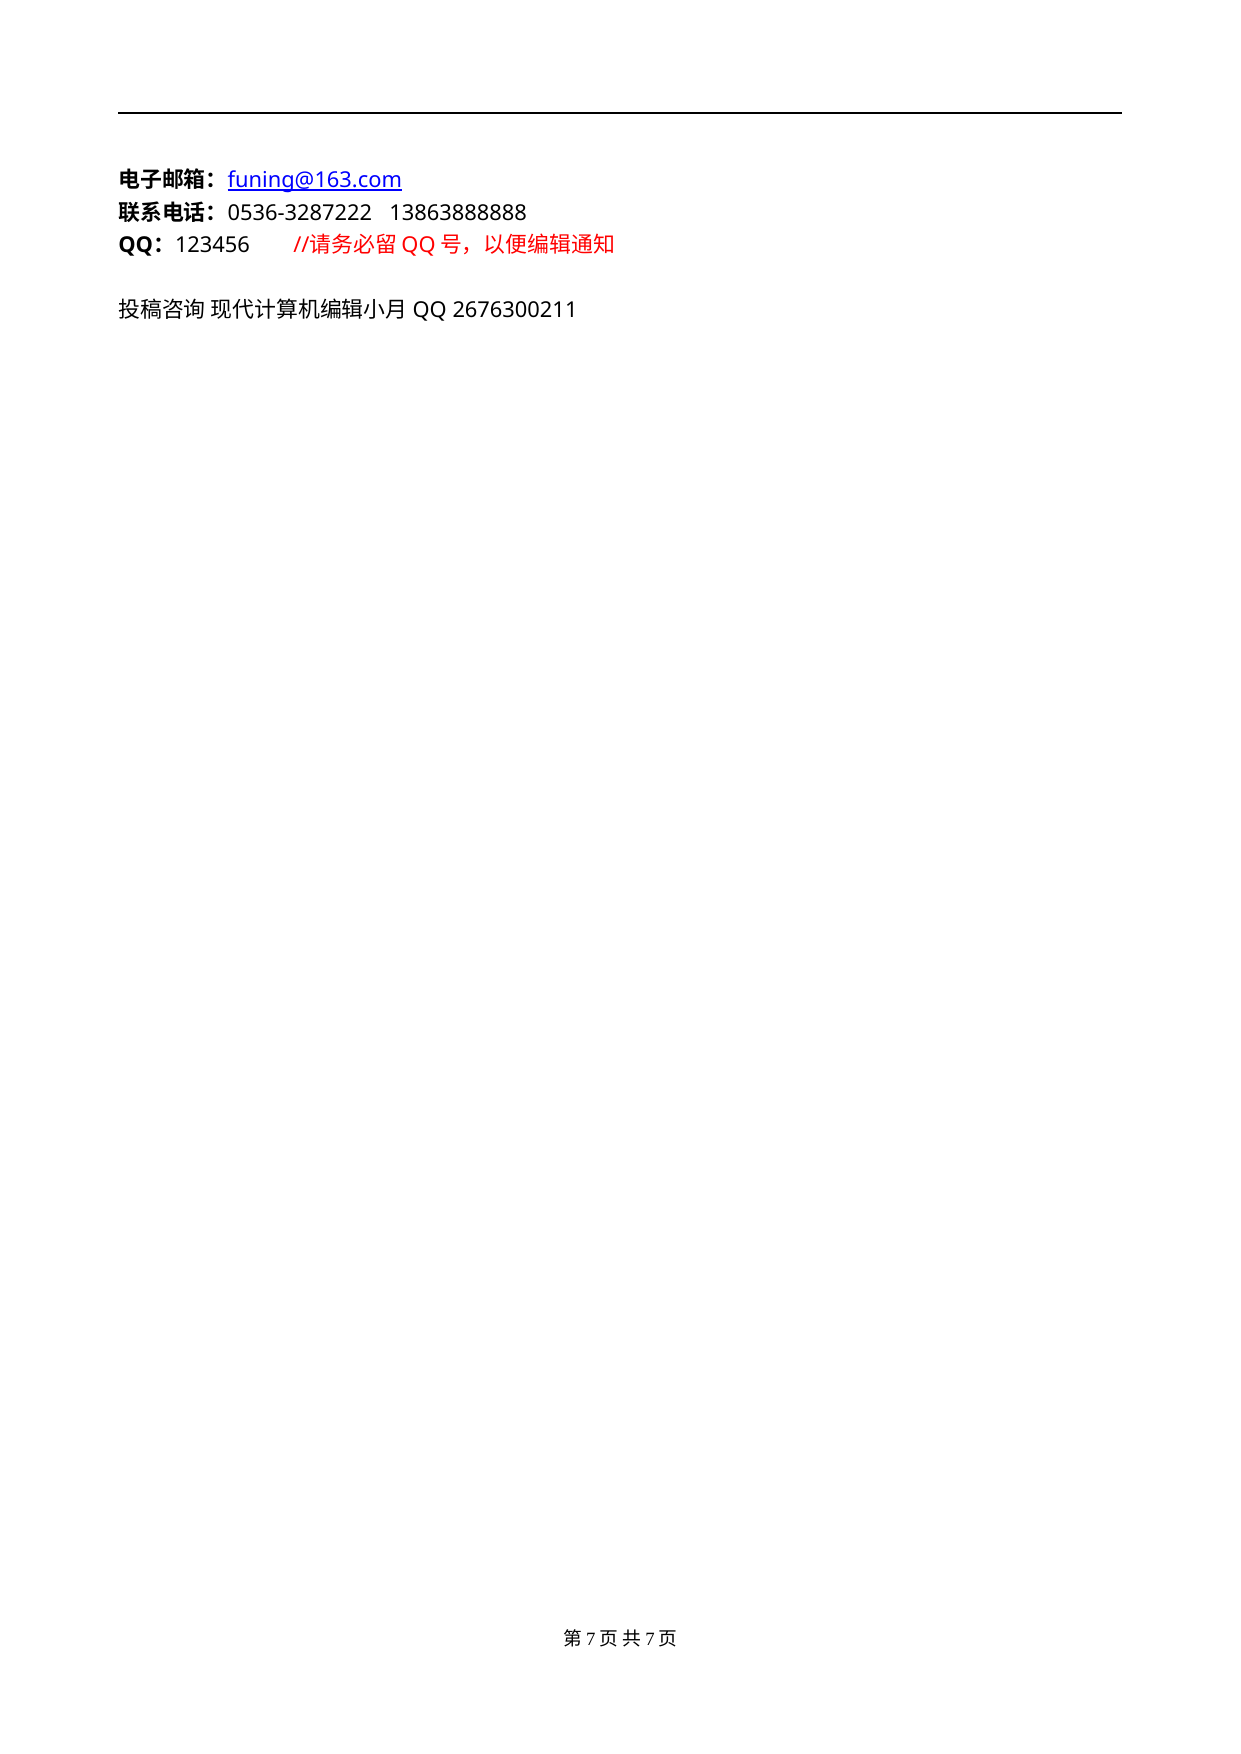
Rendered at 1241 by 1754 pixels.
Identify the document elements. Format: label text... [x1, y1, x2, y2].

text 电子邮箱：funing@163.com [118, 162, 1122, 194]
text 联系电话：0536-3287222 13863888888 [118, 194, 1122, 227]
text 投稿咨询 现代计算机编辑小月 QQ 2676300211 [118, 292, 1122, 324]
text QQ：123456 //请务必留QQ号，以便编辑通知 [118, 227, 1122, 259]
